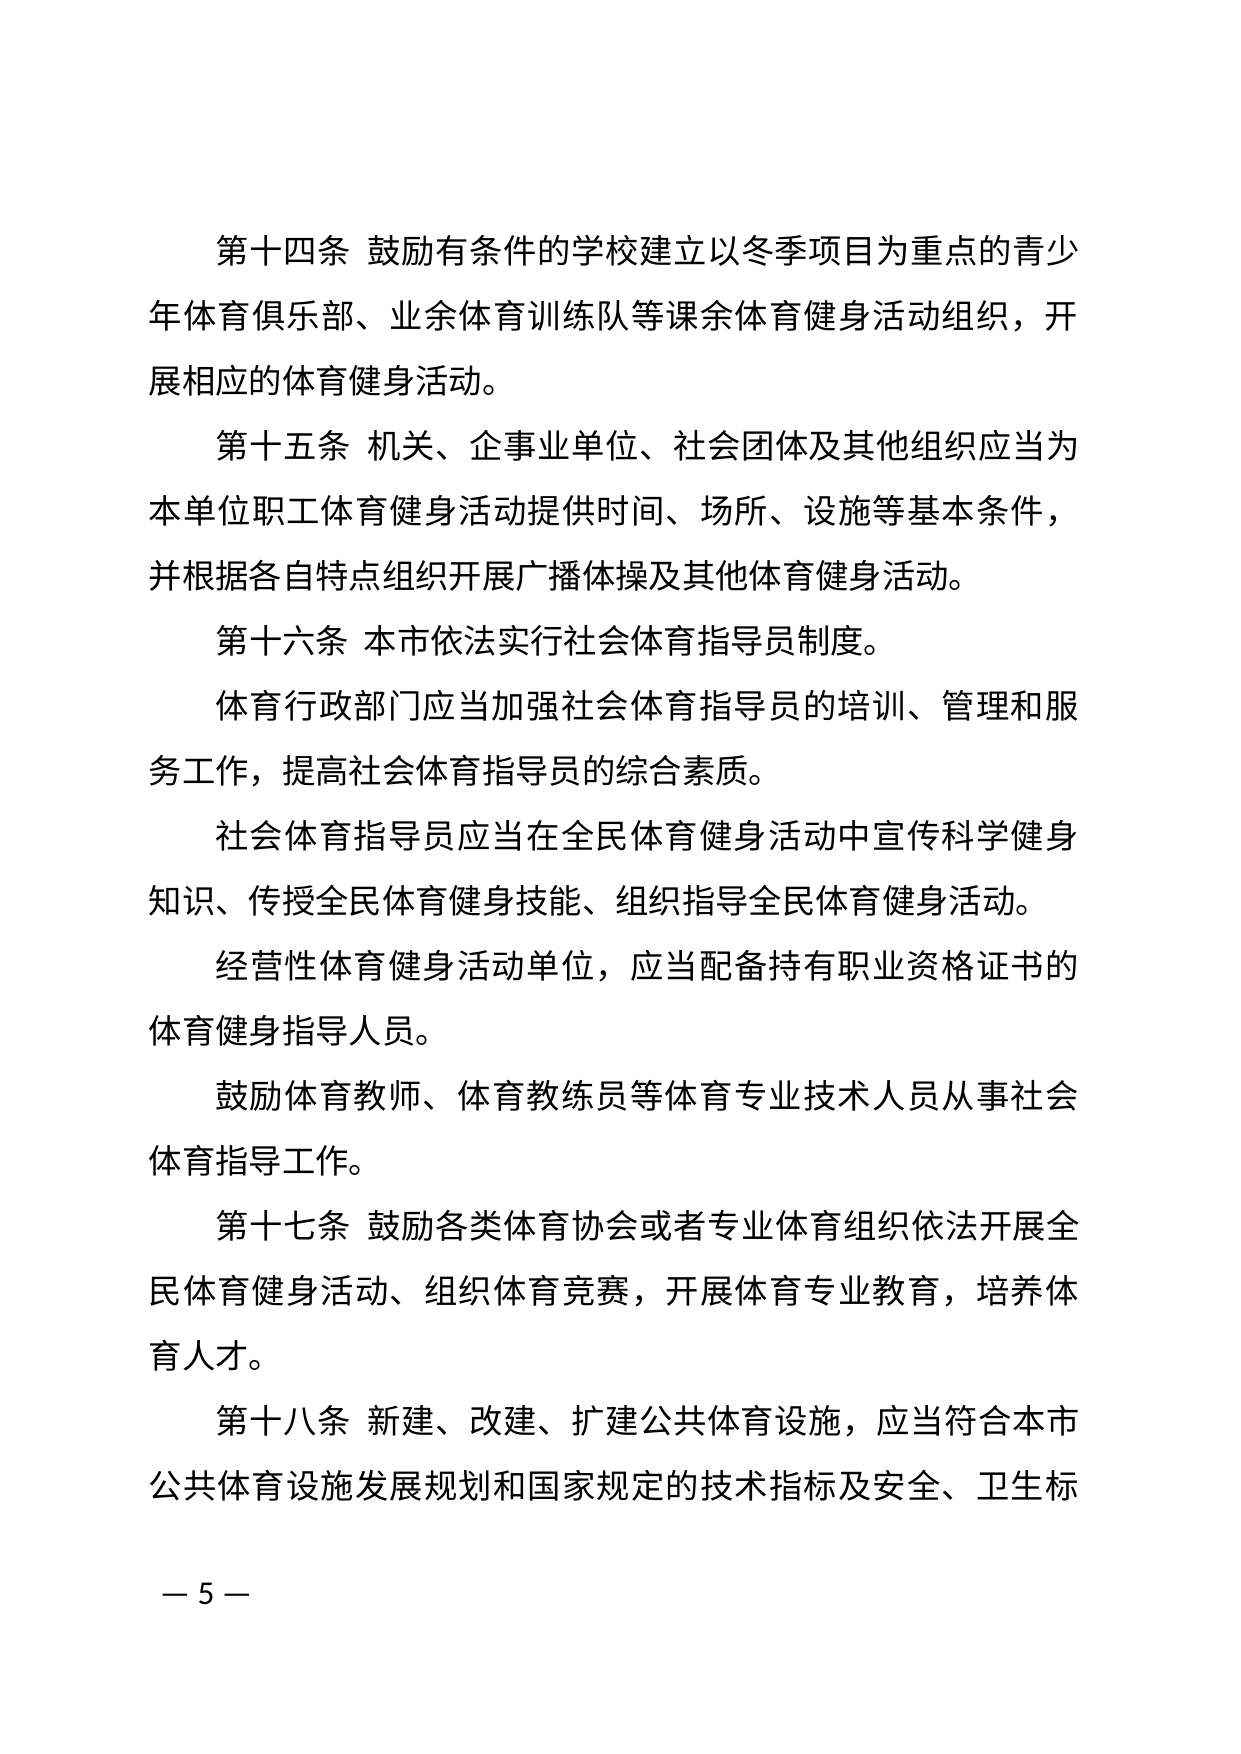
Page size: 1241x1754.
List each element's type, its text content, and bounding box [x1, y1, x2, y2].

text 第十五条 机关、企事业单位、社会团体及其他组织应当为本单位职工体育健身活动提供时间、场所、设施等基本条件，并根据各自特点组织开展广播体操及其他体育健身活动。 [148, 412, 1081, 607]
text 鼓励体育教师、体育教练员等体育专业技术人员从事社会体育指导工作。 [148, 1062, 1081, 1192]
text 第十四条 鼓励有条件的学校建立以冬季项目为重点的青少年体育俱乐部、业余体育训练队等课余体育健身活动组织，开展相应的体育健身活动。 [148, 217, 1081, 412]
text 社会体育指导员应当在全民体育健身活动中宣传科学健身知识、传授全民体育健身技能、组织指导全民体育健身活动。 [148, 802, 1081, 932]
text 体育行政部门应当加强社会体育指导员的培训、管理和服务工作，提高社会体育指导员的综合素质。 [148, 672, 1081, 802]
text 经营性体育健身活动单位，应当配备持有职业资格证书的体育健身指导人员。 [148, 932, 1081, 1062]
text 第十七条 鼓励各类体育协会或者专业体育组织依法开展全民体育健身活动、组织体育竞赛，开展体育专业教育，培养体育人才。 [148, 1192, 1081, 1387]
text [148, 1387, 1081, 1517]
text 第十六条 本市依法实行社会体育指导员制度。 [159, 607, 1081, 672]
